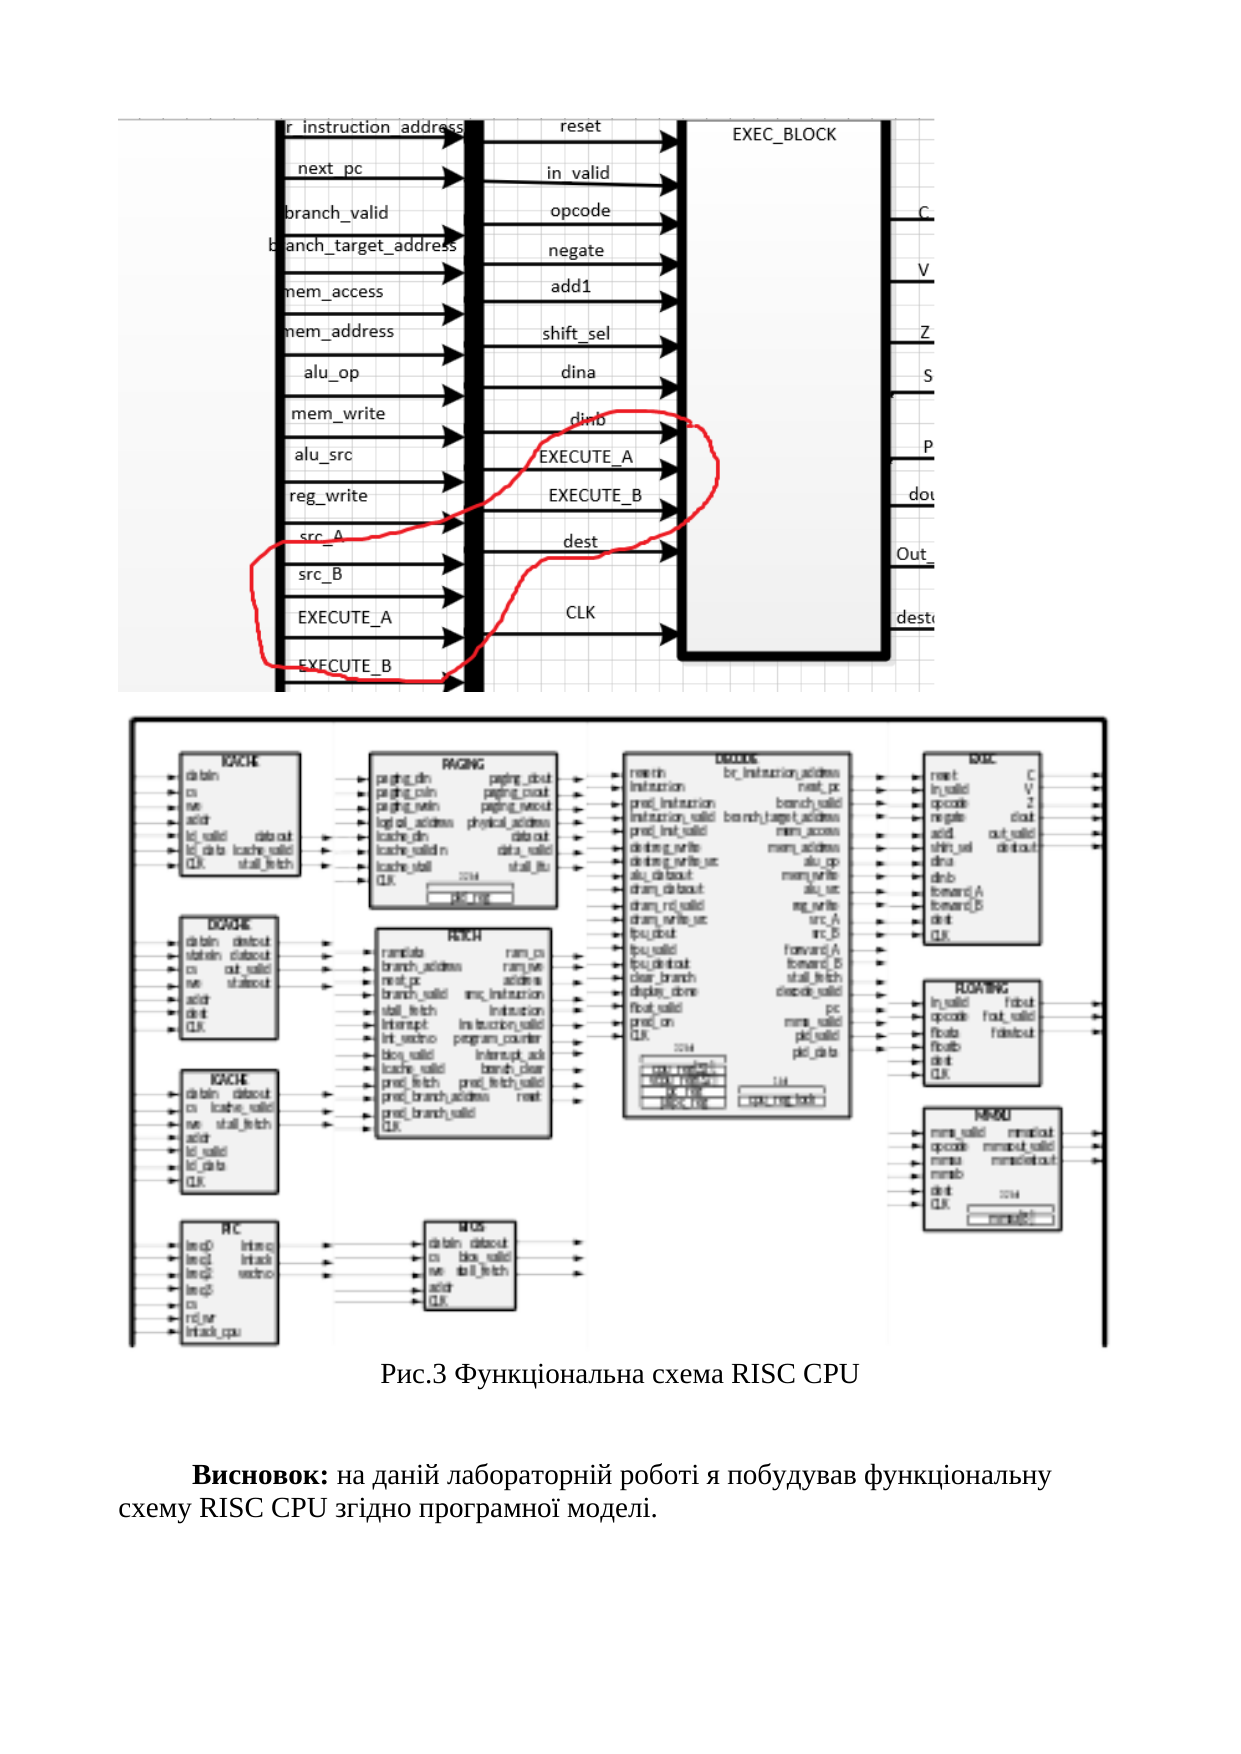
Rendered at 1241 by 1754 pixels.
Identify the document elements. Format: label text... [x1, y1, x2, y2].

text Рис.3 Функціональна схема RISC CPU [118, 1356, 1122, 1390]
picture [118, 118, 935, 692]
text Висновок: на даній лабораторній роботі я побудував функціональну схему RISC CPU згідно програмної моделі. [118, 1457, 1122, 1524]
